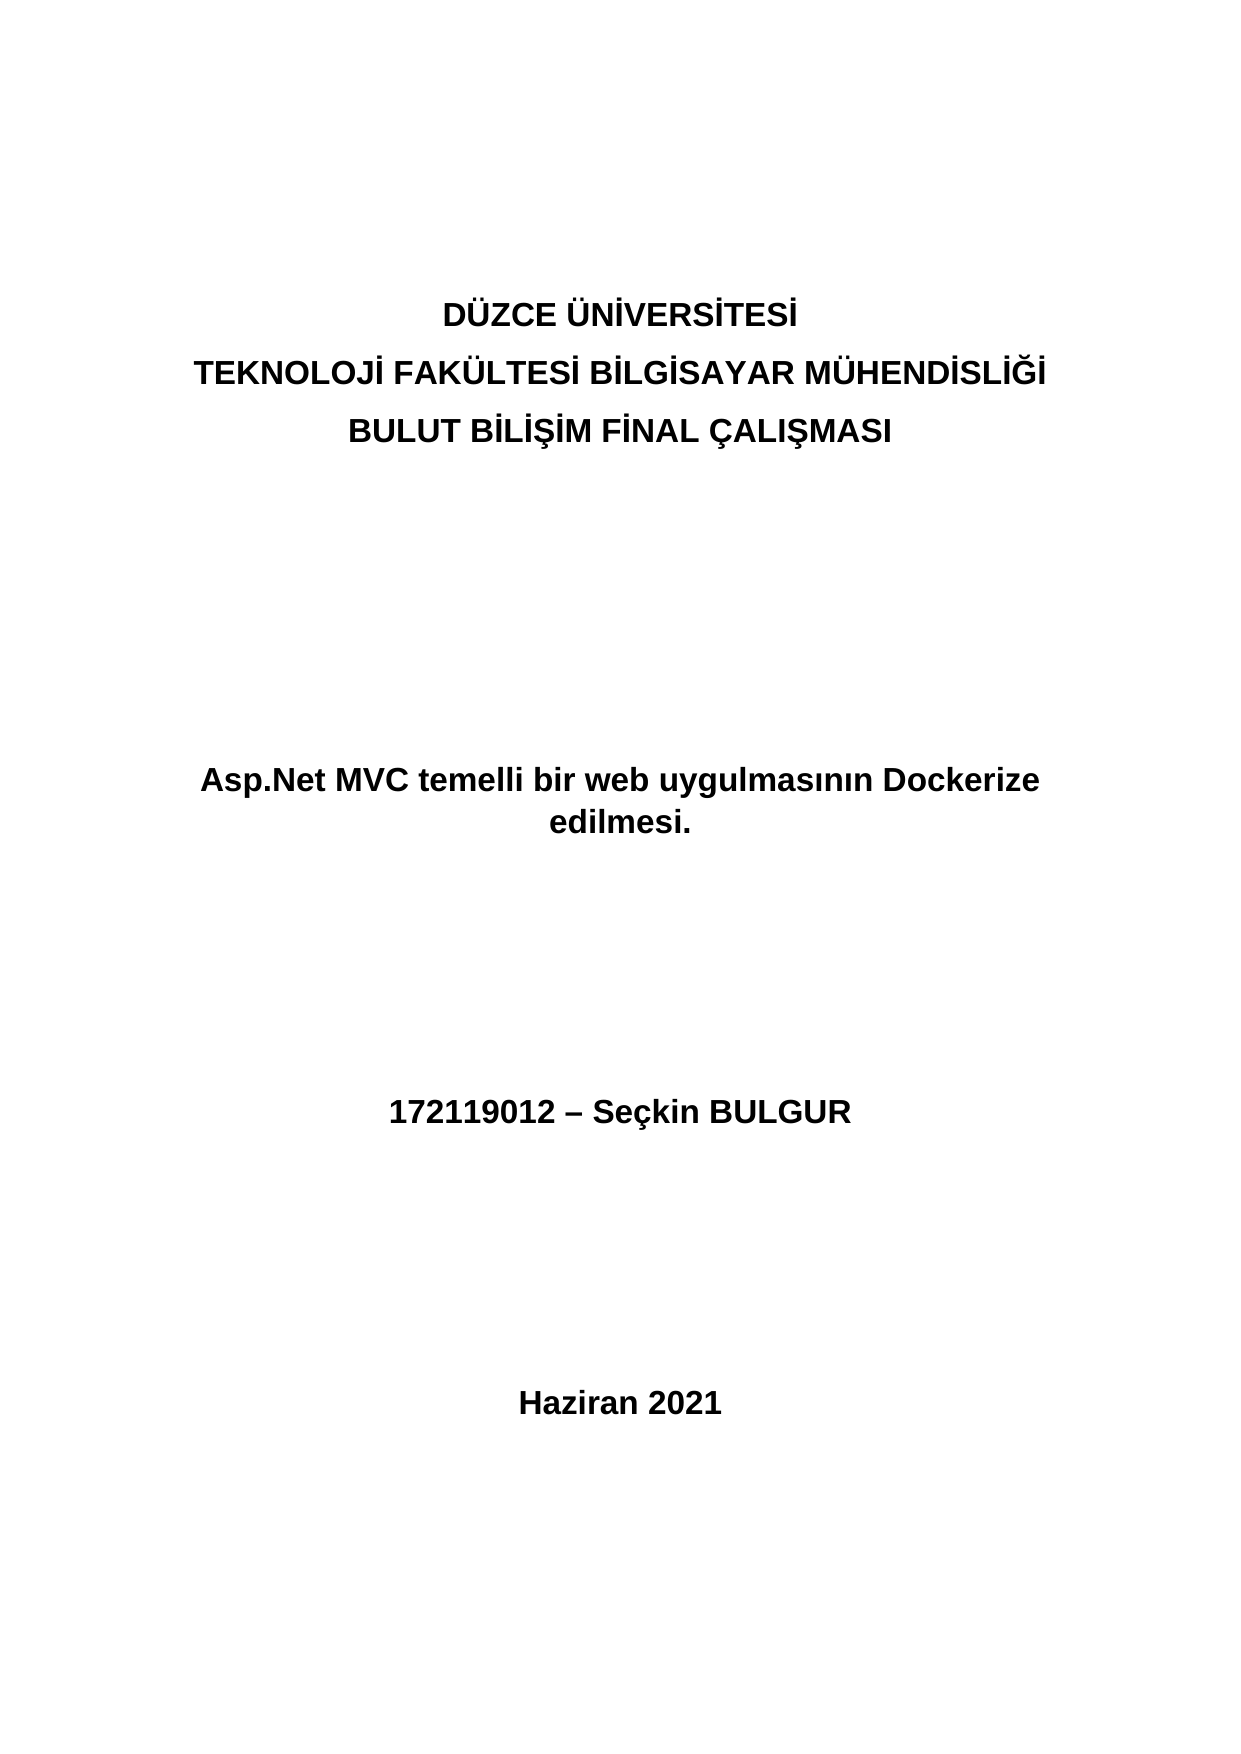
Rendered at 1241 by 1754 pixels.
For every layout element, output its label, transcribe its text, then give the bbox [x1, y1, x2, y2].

text DÜZCE ÜNİVERSİTESİ [148, 295, 1092, 334]
text BULUT BİLİŞİM FİNAL ÇALIŞMASI [148, 412, 1092, 450]
text TEKNOLOJİ FAKÜLTESİ BİLGİSAYAR MÜHENDİSLİĞİ [148, 353, 1092, 392]
text Haziran 2021 [148, 1383, 1092, 1421]
text Asp.Net MVC temelli bir web uygulmasının Dockerize edilmesi. [148, 760, 1092, 840]
text 172119012 – Seçkin BULGUR [148, 1092, 1092, 1131]
